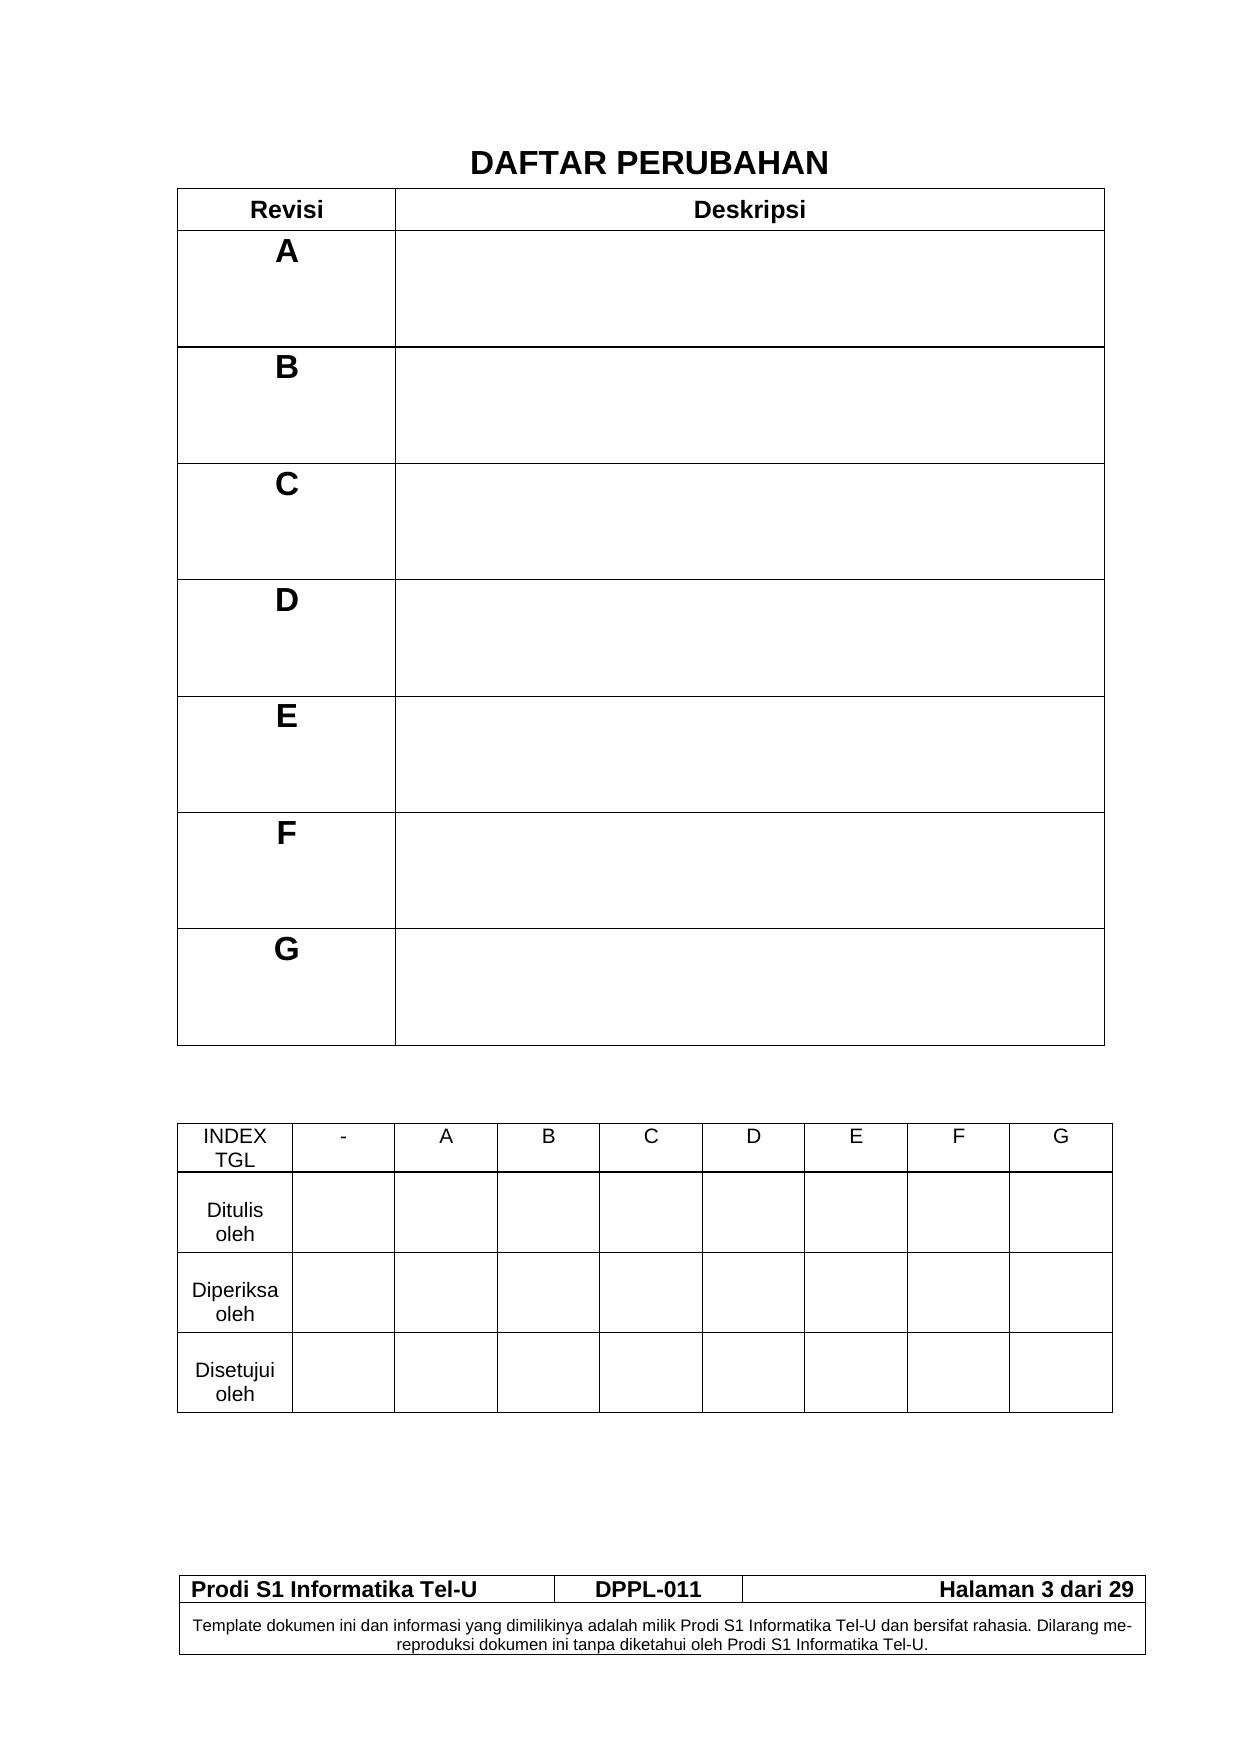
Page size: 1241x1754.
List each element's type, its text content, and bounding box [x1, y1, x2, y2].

table_cell [600, 1173, 702, 1252]
table_header INDEX TGL [178, 1124, 292, 1171]
table_cell [395, 1253, 497, 1332]
table_cell [805, 1173, 907, 1252]
table_cell D [178, 580, 395, 696]
table_cell F [178, 813, 395, 928]
table_cell [293, 1333, 394, 1412]
table_cell [1010, 1173, 1112, 1252]
table_cell [703, 1253, 804, 1332]
table_cell Disetujui oleh [178, 1333, 292, 1412]
table_cell Ditulis oleh [178, 1173, 292, 1252]
table_cell [293, 1253, 394, 1332]
table_cell C [178, 464, 395, 579]
table_header A [395, 1124, 497, 1171]
table_cell [703, 1333, 804, 1412]
table_cell [908, 1173, 1009, 1252]
table_cell [396, 348, 1104, 463]
table_cell [396, 813, 1104, 928]
table_header E [805, 1124, 907, 1171]
table_header G [1010, 1124, 1112, 1171]
table_cell Diperiksa oleh [178, 1253, 292, 1332]
table_cell B [178, 348, 395, 463]
table_cell [498, 1173, 599, 1252]
table_cell [805, 1333, 907, 1412]
table_cell [396, 697, 1104, 812]
table_header - [293, 1124, 394, 1171]
table_cell [396, 464, 1104, 579]
table_cell [908, 1333, 1009, 1412]
table_cell [396, 929, 1104, 1044]
table_cell [395, 1173, 497, 1252]
table_header C [600, 1124, 702, 1171]
table_cell [600, 1253, 702, 1332]
table_header Deskripsi [396, 189, 1104, 230]
table_cell [908, 1253, 1009, 1332]
table_cell [1010, 1333, 1112, 1412]
table_cell [396, 580, 1104, 696]
table_cell [703, 1173, 804, 1252]
table_header B [498, 1124, 599, 1171]
table_cell [498, 1253, 599, 1332]
table_cell [498, 1333, 599, 1412]
table_cell [805, 1253, 907, 1332]
table_header F [908, 1124, 1009, 1171]
table_cell [1010, 1253, 1112, 1332]
title DAFTAR PERUBAHAN [177, 143, 1122, 182]
table_cell G [178, 929, 395, 1044]
table_cell [395, 1333, 497, 1412]
table_header D [703, 1124, 804, 1171]
table_cell [600, 1333, 702, 1412]
table_cell [293, 1173, 394, 1252]
table_header Revisi [178, 189, 395, 230]
table_cell E [178, 697, 395, 812]
table_cell A [178, 231, 395, 346]
table_cell [396, 231, 1104, 346]
